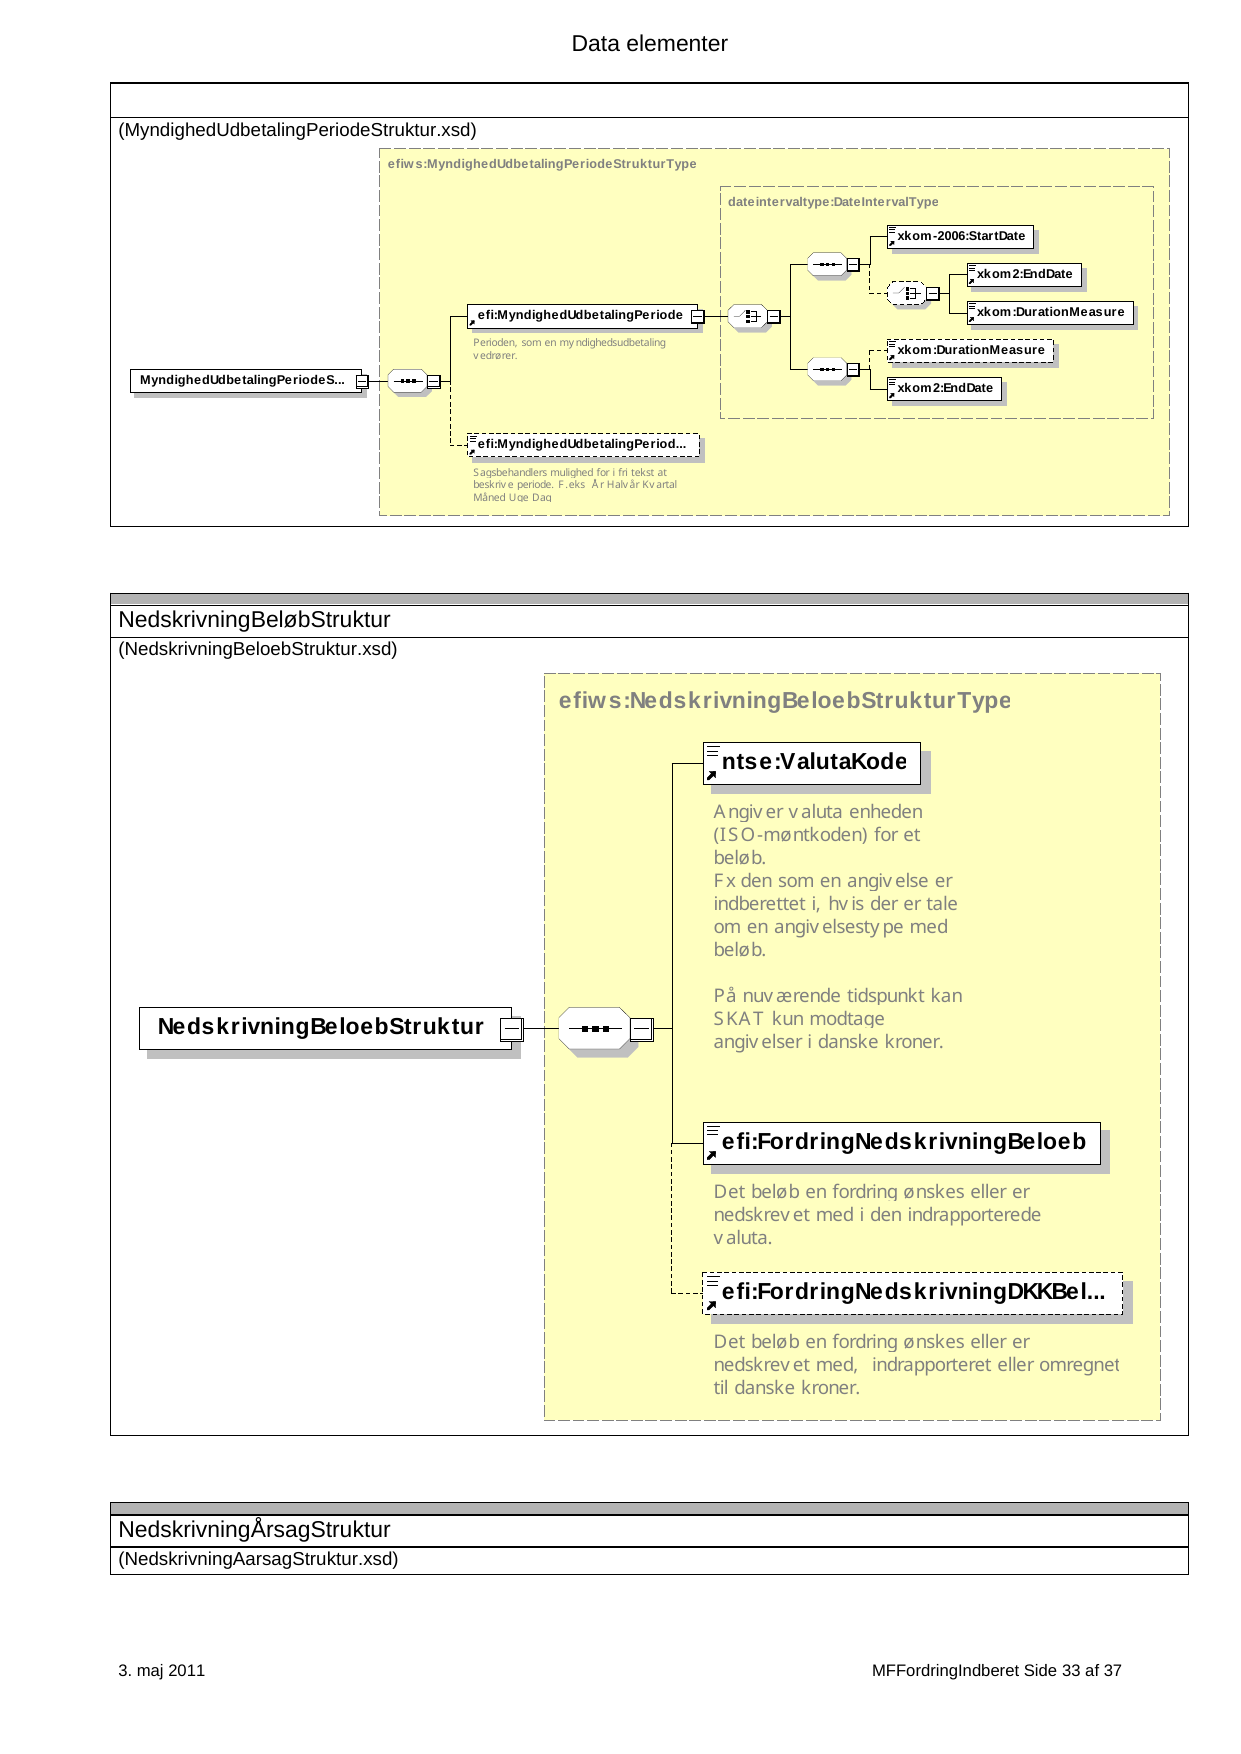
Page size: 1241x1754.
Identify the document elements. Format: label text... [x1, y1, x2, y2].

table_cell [111, 84, 1188, 117]
table_cell NedskrivningÅrsagStruktur [111, 1516, 1188, 1546]
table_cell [111, 1548, 1188, 1574]
table_cell (MyndighedUdbetalingPeriodeStruktur.xsd) [111, 118, 1188, 526]
table_header [111, 594, 1188, 604]
table_cell (NedskrivningBeloebStruktur.xsd) [111, 638, 1188, 1435]
table_cell NedskrivningBeløbStruktur [111, 606, 1188, 637]
table_header [111, 1503, 1188, 1514]
